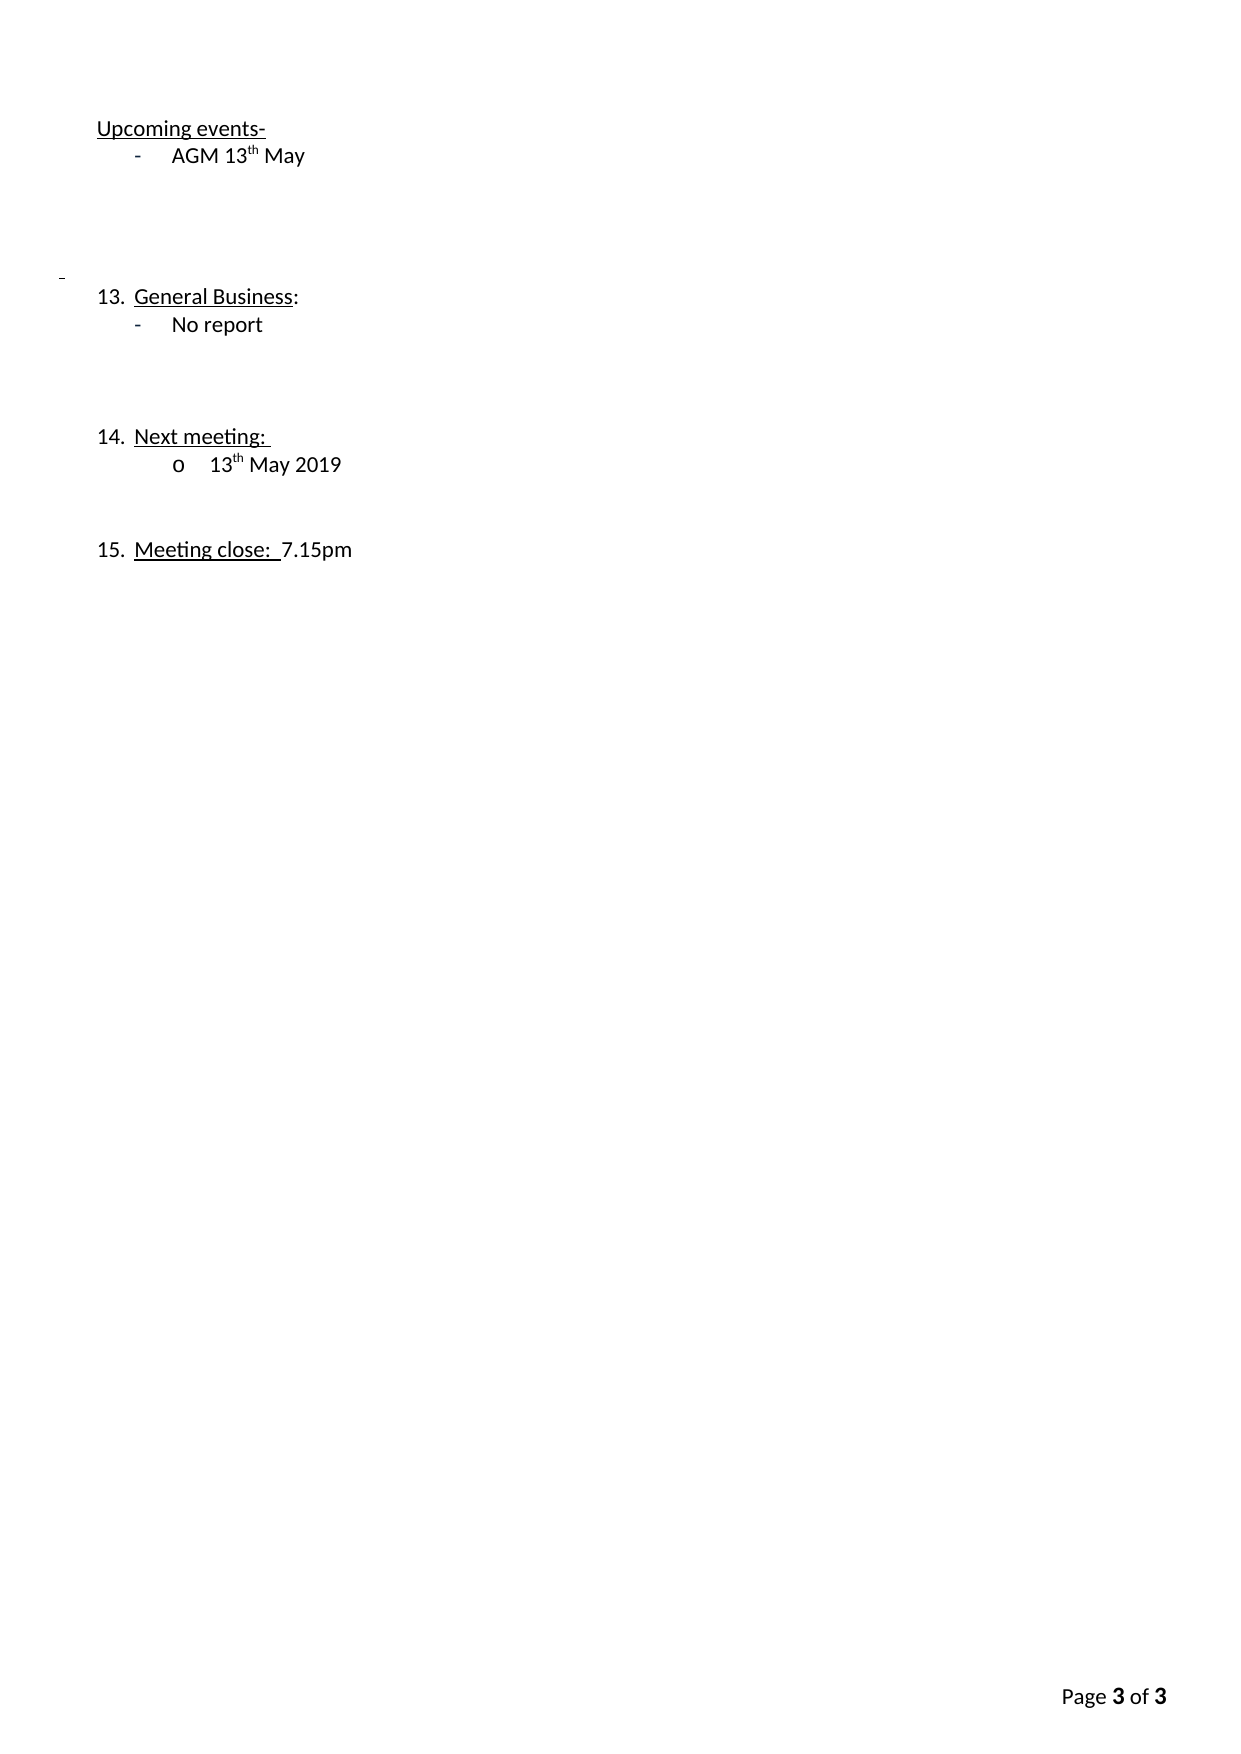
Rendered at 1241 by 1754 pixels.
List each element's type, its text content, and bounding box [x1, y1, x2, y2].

list Next meeting: [97, 422, 1167, 450]
list General Business: [97, 282, 1167, 310]
list 13th May 2019 [172, 450, 1167, 479]
list No report [134, 310, 1167, 338]
text Upcoming events- [97, 114, 1167, 142]
list AGM 13th May [134, 142, 1167, 170]
list Meeting close: 7.15pm [97, 535, 1167, 563]
